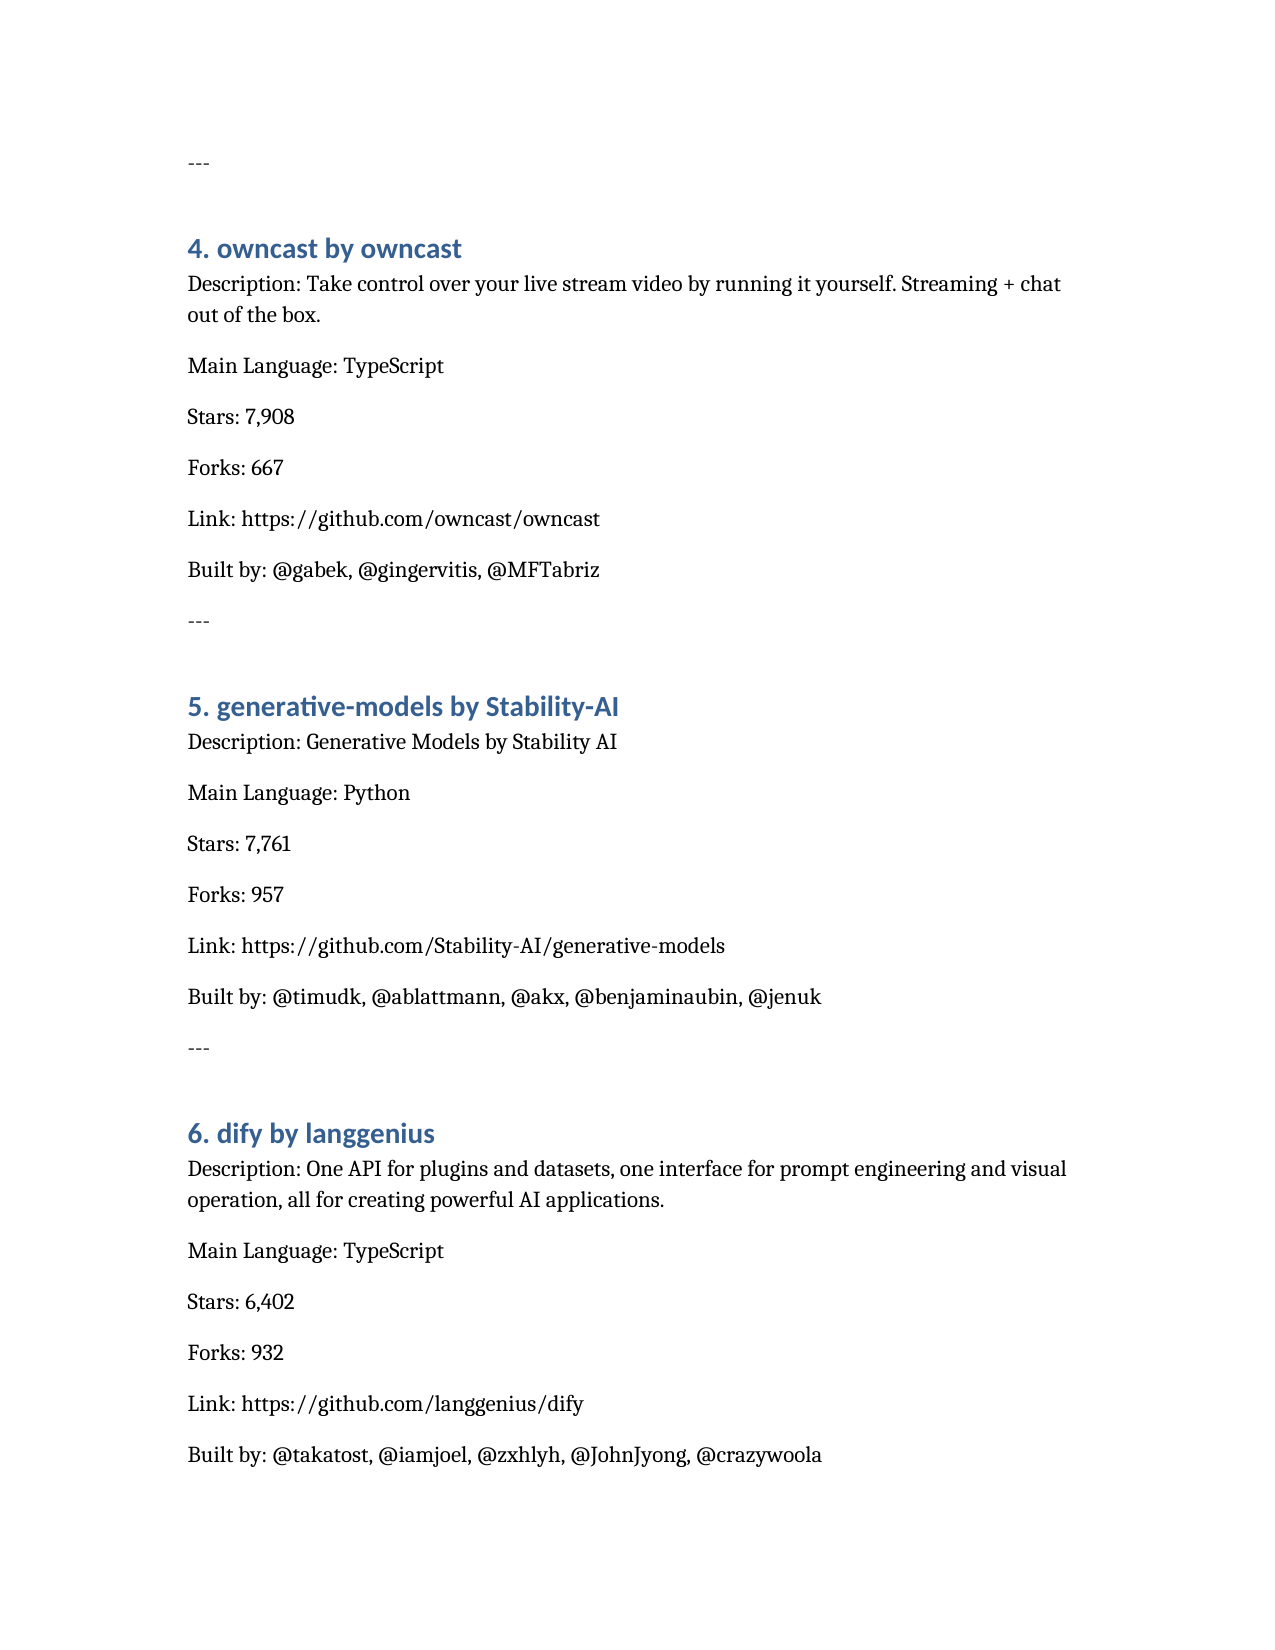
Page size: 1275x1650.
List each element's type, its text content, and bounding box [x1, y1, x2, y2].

text Link: https://github.com/owncast/owncast [187, 506, 1087, 532]
text Stars: 7,908 [187, 403, 1087, 430]
text Description: Generative Models by Stability AI [187, 729, 1087, 755]
text Link: https://github.com/langgenius/dify [187, 1391, 1087, 1417]
text Forks: 957 [187, 882, 1087, 908]
text Built by: @timudk, @ablattmann, @akx, @benjaminaubin, @jenuk [187, 984, 1087, 1010]
text Main Language: TypeScript [187, 352, 1087, 379]
text Stars: 6,402 [187, 1288, 1087, 1315]
text --- [187, 150, 1087, 176]
text Description: Take control over your live stream video by running it yourself. Streaming + chat out of the box. [187, 271, 1087, 328]
subtitle 4. owncast by owncast [187, 230, 1087, 266]
text Built by: @takatost, @iamjoel, @zxhlyh, @JohnJyong, @crazywoola [187, 1442, 1087, 1468]
text Forks: 667 [187, 454, 1087, 481]
text Link: https://github.com/Stability-AI/generative-models [187, 933, 1087, 959]
text Main Language: Python [187, 780, 1087, 806]
text Description: One API for plugins and datasets, one interface for prompt engineering and visual operation, all for creating powerful AI applications. [187, 1156, 1087, 1213]
text Main Language: TypeScript [187, 1237, 1087, 1264]
text Built by: @gabek, @gingervitis, @MFTabriz [187, 557, 1087, 583]
text Forks: 932 [187, 1339, 1087, 1366]
text Stars: 7,761 [187, 831, 1087, 857]
subtitle 6. dify by langgenius [187, 1115, 1087, 1151]
text --- [187, 608, 1087, 634]
subtitle 5. generative-models by Stability-AI [187, 688, 1087, 723]
text --- [187, 1035, 1087, 1061]
